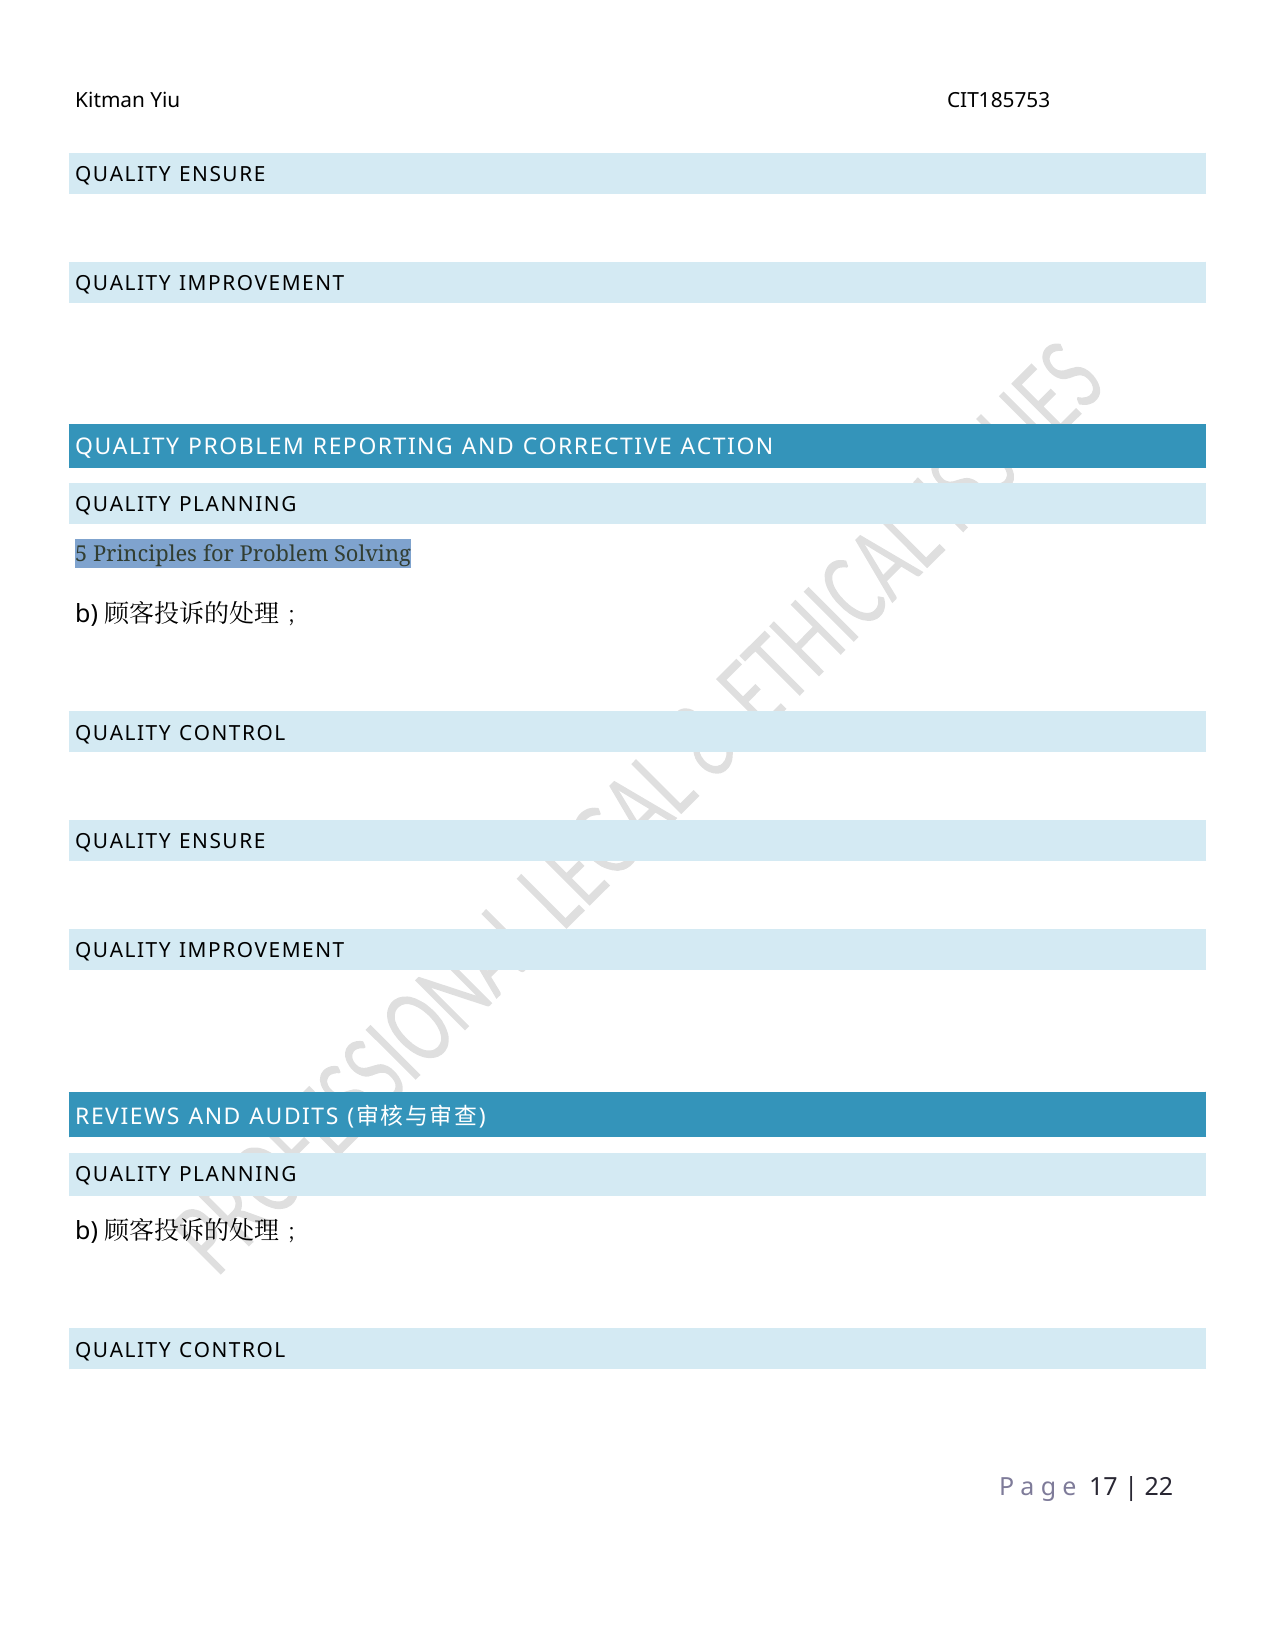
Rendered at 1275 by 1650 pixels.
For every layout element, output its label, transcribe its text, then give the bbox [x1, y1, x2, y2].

subtitle Quality Planning [75, 1159, 1200, 1190]
subtitle Quality Improvement [75, 936, 1200, 964]
subtitle Quality Ensure [75, 827, 1200, 855]
subtitle Quality Control [75, 1335, 1200, 1363]
subtitle Quality Ensure [75, 159, 1200, 187]
text b) 顾客投诉的处理﹔ [75, 593, 1200, 629]
subtitle Quality Planning [75, 489, 1200, 518]
text b) 顾客投诉的处理﹔ [75, 1211, 1200, 1247]
subtitle Quality Control [75, 718, 1200, 746]
subtitle Reviews and AUDITS (审核与审查) [75, 1098, 1200, 1131]
subtitle Quality Improvement [75, 268, 1200, 296]
text 5 Principles for Problem Solving [75, 538, 1200, 568]
subtitle Quality problem reporting and corrective action [75, 430, 1200, 462]
